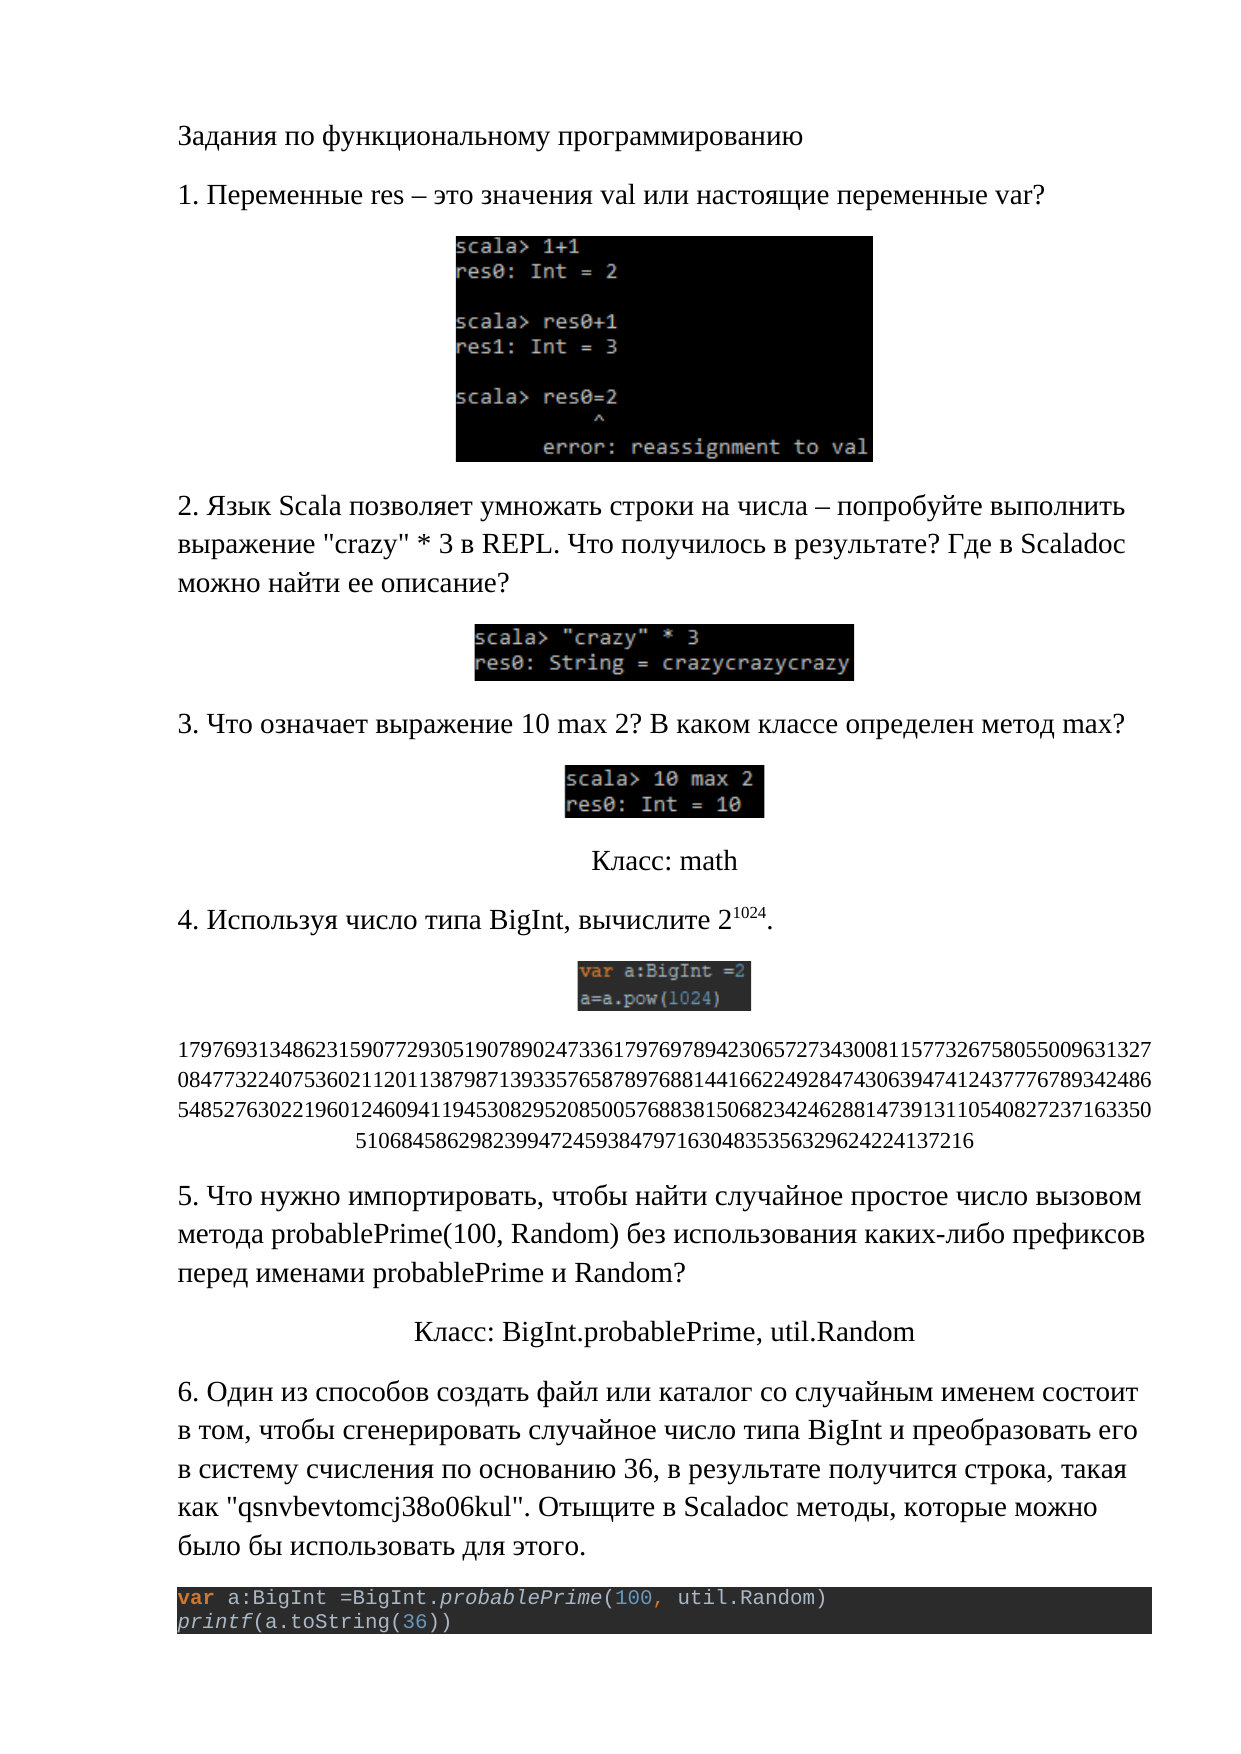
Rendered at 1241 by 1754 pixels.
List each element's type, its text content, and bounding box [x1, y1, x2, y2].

text 4. Используя число типа BigInt, вычислите 21024. [177, 902, 1152, 936]
text 3. Что означает выражение 10 max 2? В каком классе определен метод max? [177, 706, 1152, 740]
text var a:BigInt =BigInt.probablePrime(100, util.Random) printf(a.toString(36)) [177, 1587, 1152, 1634]
text 1. Переменные res – это значения val или настоящие переменные var? [177, 177, 1152, 211]
text 179769313486231590772930519078902473361797697894230657273430081157732675805500963132708477322407536021120113879871393357658789768814416622492847430639474124377767893424865485276302219601246094119453082952085005768838150682342462881473913110540827237163350510684586298239947245938479716304835356329624224137216 [177, 1036, 1152, 1153]
picture [564, 765, 765, 818]
text Задания по функциональному программированию [177, 118, 1152, 152]
text 5. Что нужно импортировать, чтобы найти случайное простое число вызовом метода probablePrime(100, Random) без использования каких-либо префиксов перед именами probablePrime и Random? [177, 1178, 1152, 1288]
text Класс: math [177, 843, 1152, 877]
picture [474, 624, 855, 681]
picture [455, 236, 873, 462]
picture [577, 961, 752, 1011]
text 2. Язык Scala позволяет умножать строки на числа – попробуйте выполнить выражение "crazy" * 3 в REPL. Что получилось в результате? Где в Scaladoc можно найти ее описание? [177, 488, 1152, 598]
text Класс: BigInt.probablePrime, util.Random [177, 1314, 1152, 1348]
text 6. Один из способов создать файл или каталог со случайным именем состоит в том, чтобы сгенерировать случайное число типа BigInt и преобразовать его в систему счисления по основанию 36, в результате получится строка, такая как "qsnvbevtomcj38o06kul". Отыщите в Scaladoc методы, которые можно было бы использовать для этого. [177, 1374, 1152, 1561]
